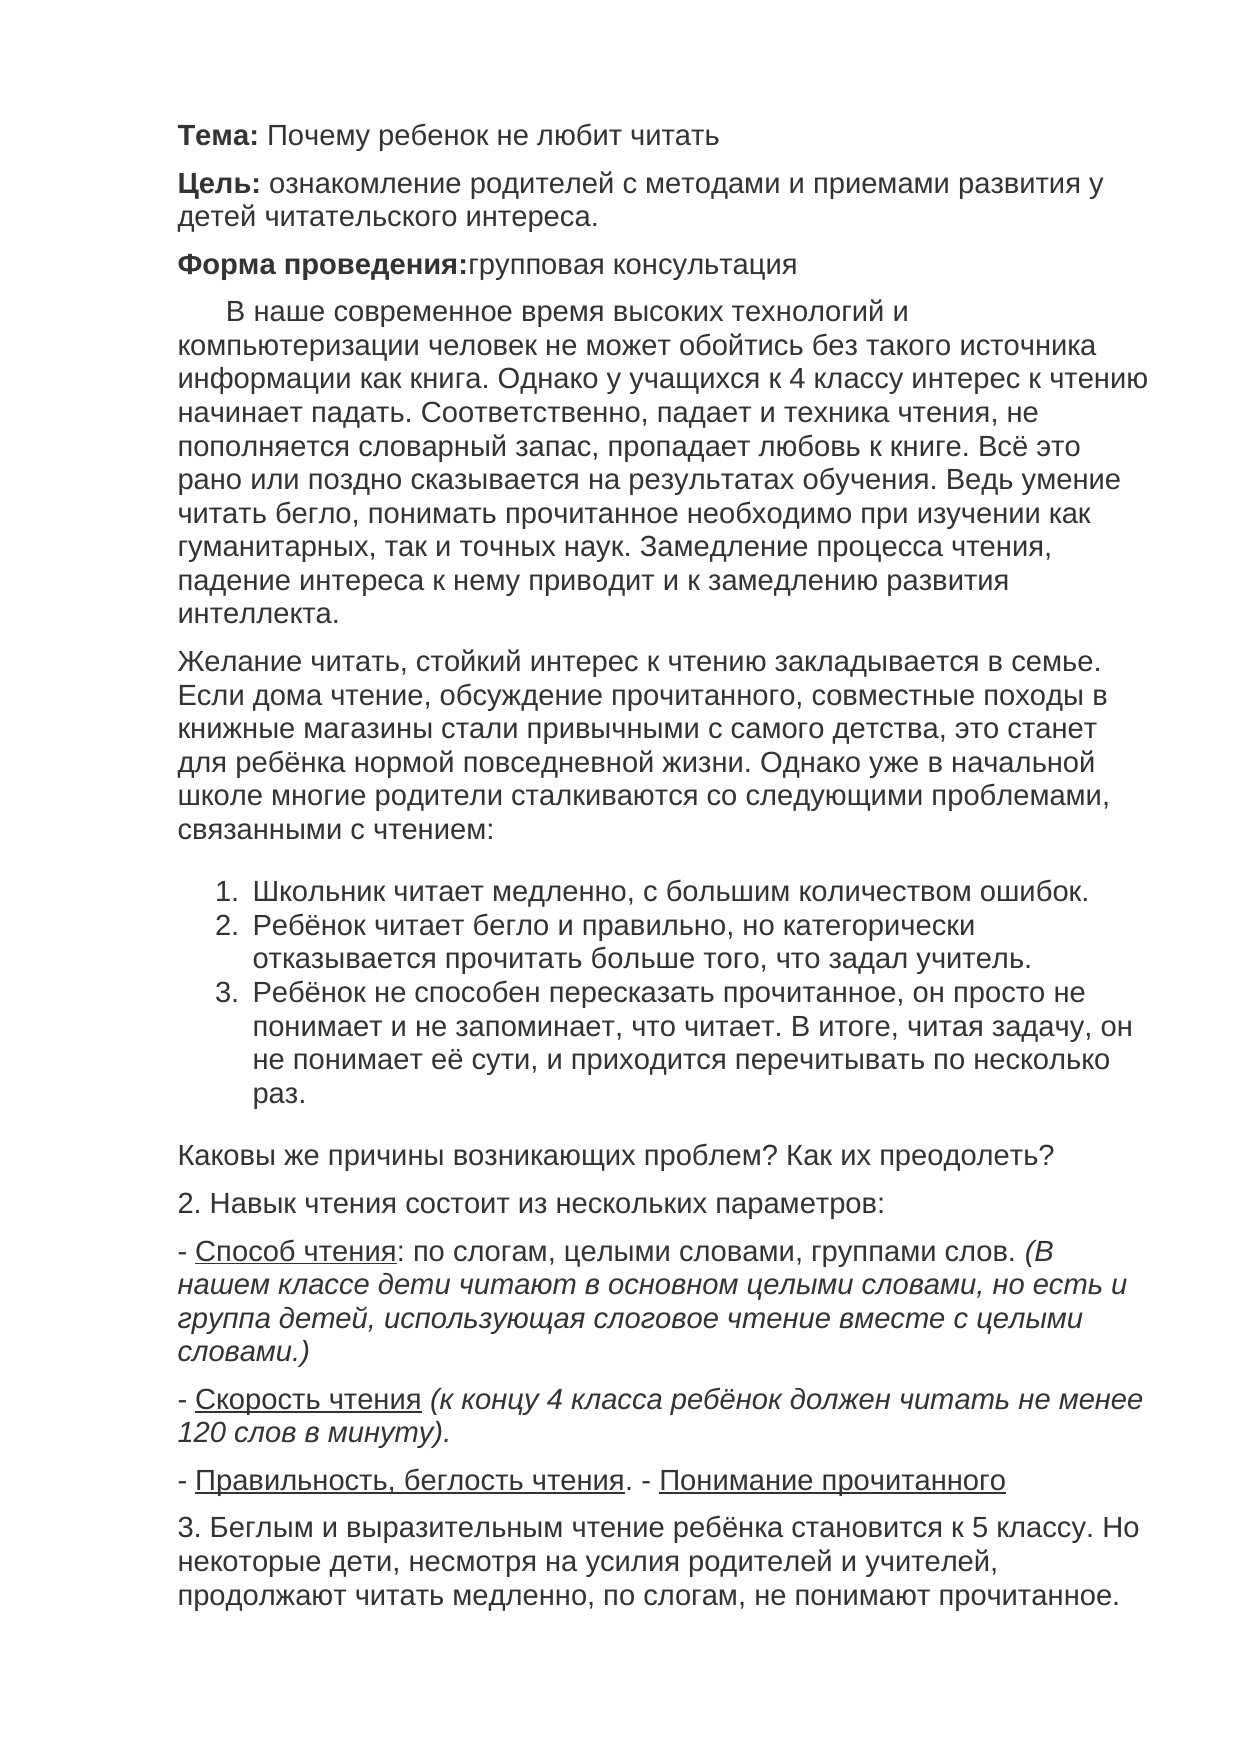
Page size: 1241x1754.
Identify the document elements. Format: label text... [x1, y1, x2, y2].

text Каковы же причины возникающих проблем? Как их преодолеть? [177, 1138, 1152, 1172]
text - Правильность, беглость чтения. - Понимание прочитанного [177, 1463, 1152, 1496]
text - Способ чтения: по слогам, целыми словами, группами слов. (В нашем классе дети читают в основном целыми словами, но есть и группа детей, использующая слоговое чтение вместе с целыми словами.) [177, 1233, 1152, 1368]
text - Скорость чтения (к концу 4 класса ребёнок должен читать не менее 120 слов в минуту). [177, 1382, 1152, 1449]
list Школьник читает медленно, с большим количеством ошибок. [215, 874, 1152, 908]
list Ребёнок читает бегло и правильно, но категорически отказывается прочитать больше того, что задал учитель. [215, 908, 1152, 975]
text Желание читать, стойкий интерес к чтению закладывается в семье. Если дома чтение, обсуждение прочитанного, совместные походы в книжные магазины стали привычными с самого детства, это станет для ребёнка нормой повседневной жизни. Однако уже в начальной школе многие родители сталкиваются со следующими проблемами, связанными с чтением: [177, 644, 1152, 845]
text Форма проведения:групповая консультация [177, 247, 1152, 280]
text Цель: ознакомление родителей с методами и приемами развития у детей читательского интереса. [177, 166, 1152, 233]
text В наше современное время высоких технологий и компьютеризации человек не может обойтись без такого источника информации как книга. Однако у учащихся к 4 классу интерес к чтению начинает падать. Соответственно, падает и техника чтения, не пополняется словарный запас, пропадает любовь к книге. Всё это рано или поздно сказывается на результатах обучения. Ведь умение читать бегло, понимать прочитанное необходимо при изучении как гуманитарных, так и точных наук. Замедление процесса чтения, падение интереса к нему приводит и к замедлению развития интеллекта. [177, 294, 1152, 630]
text Тема: Почему ребенок не любит читать [177, 118, 1152, 152]
text 2. Навык чтения состоит из нескольких параметров: [177, 1186, 1152, 1219]
list Ребёнок не способен пересказать прочитанное, он просто не понимает и не запоминает, что читает. В итоге, читая задачу, он не понимает её сути, и приходится перечитывать по несколько раз. [215, 975, 1152, 1109]
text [177, 1511, 1152, 1611]
